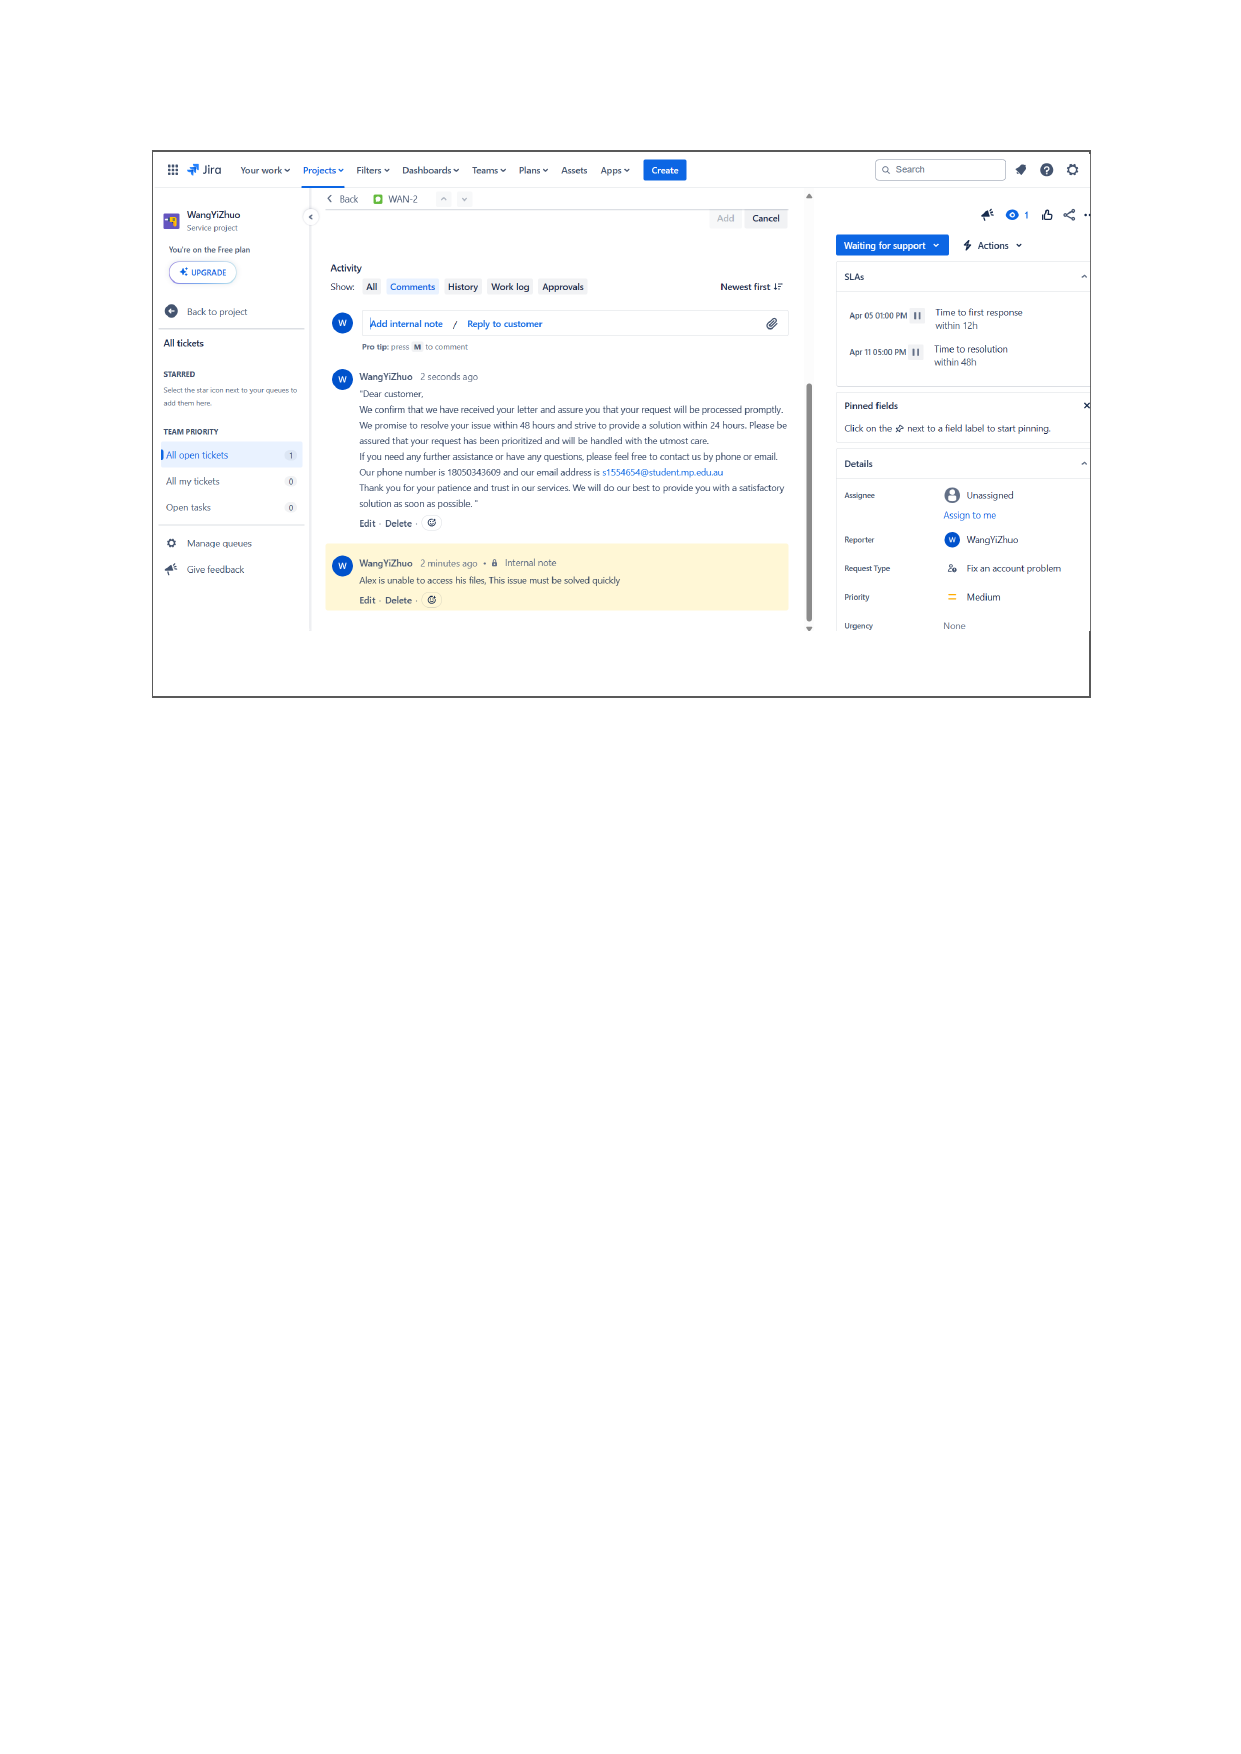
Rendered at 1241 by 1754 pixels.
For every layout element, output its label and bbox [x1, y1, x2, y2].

picture [154, 154, 1091, 631]
table_cell [153, 152, 1089, 696]
